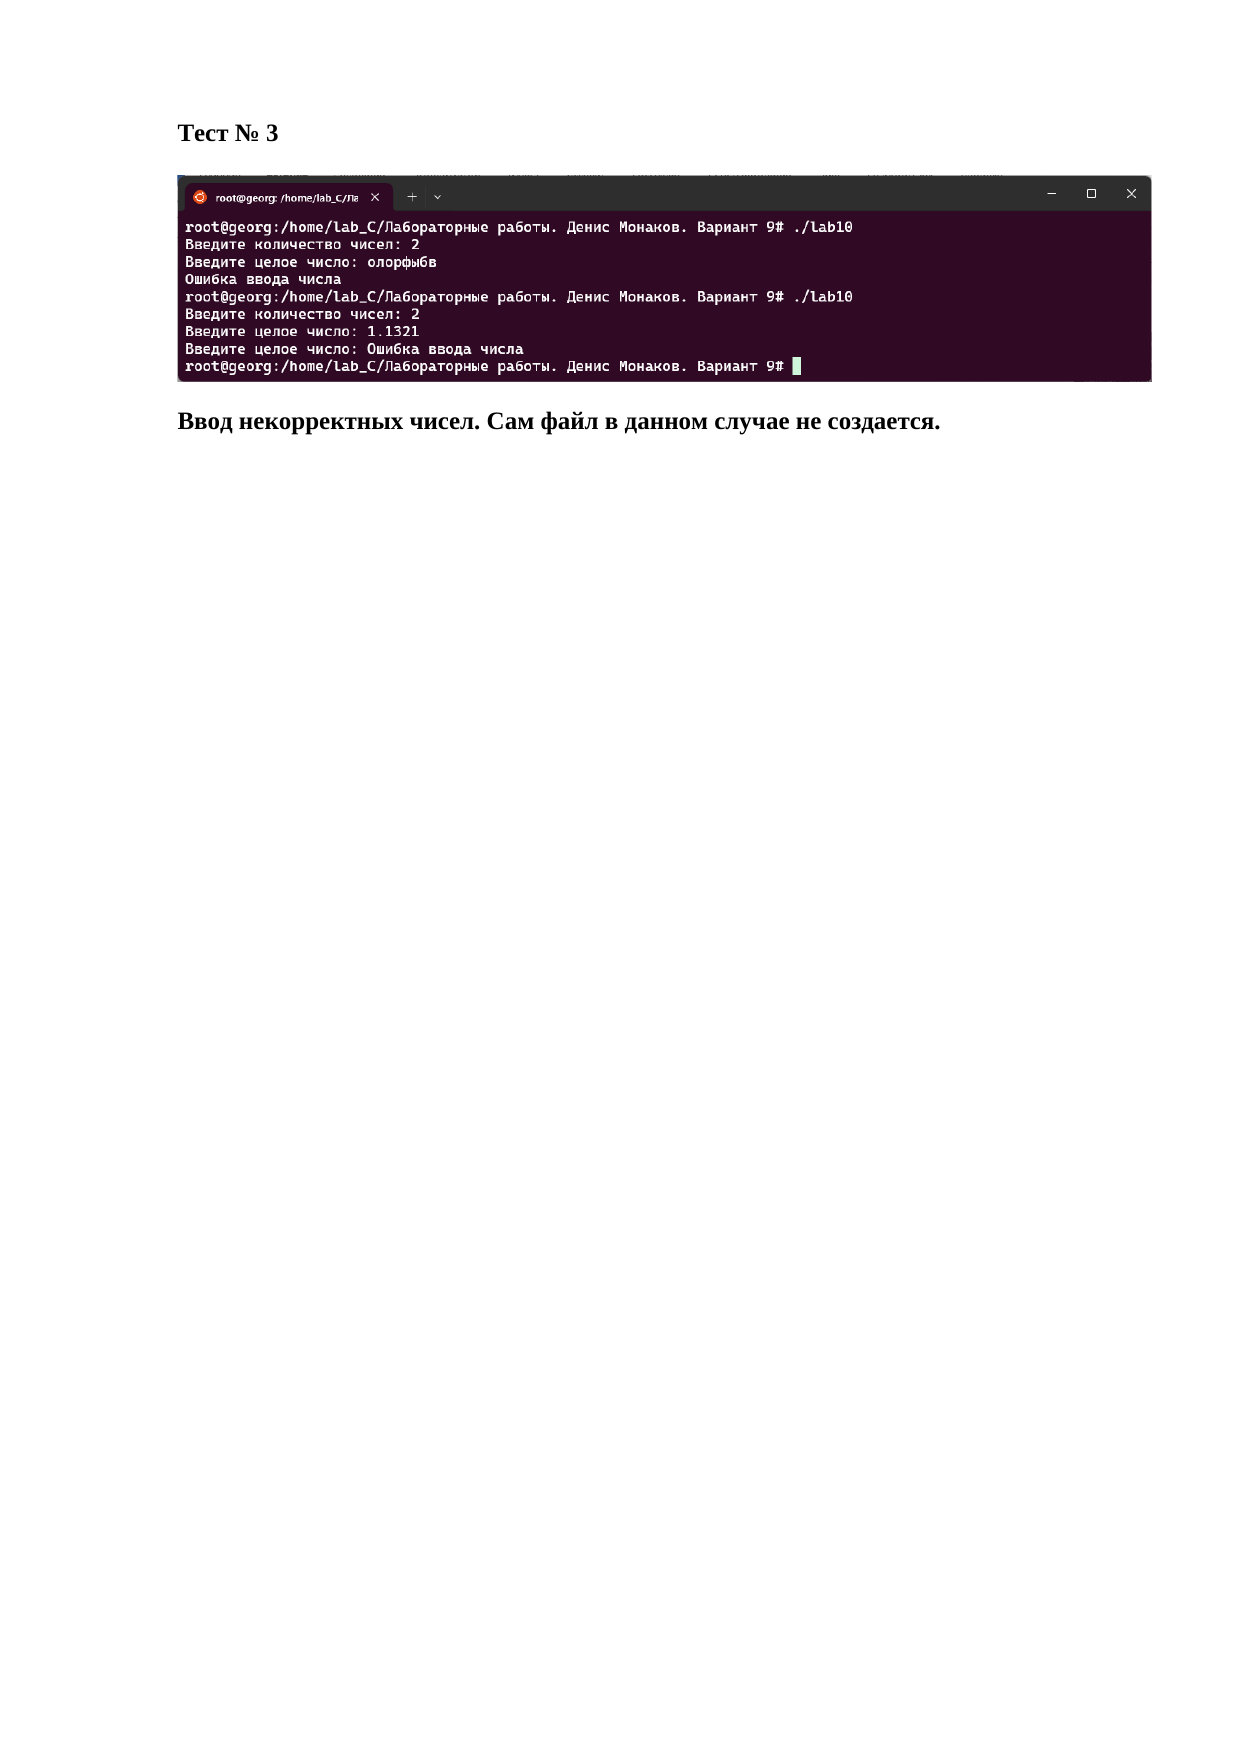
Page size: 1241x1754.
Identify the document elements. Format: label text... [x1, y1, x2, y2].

text Тест № 3 [177, 118, 1152, 147]
text Ввод некорректных чисел. Сам файл в данном случае не создается. [177, 406, 1152, 435]
picture [177, 175, 1152, 382]
